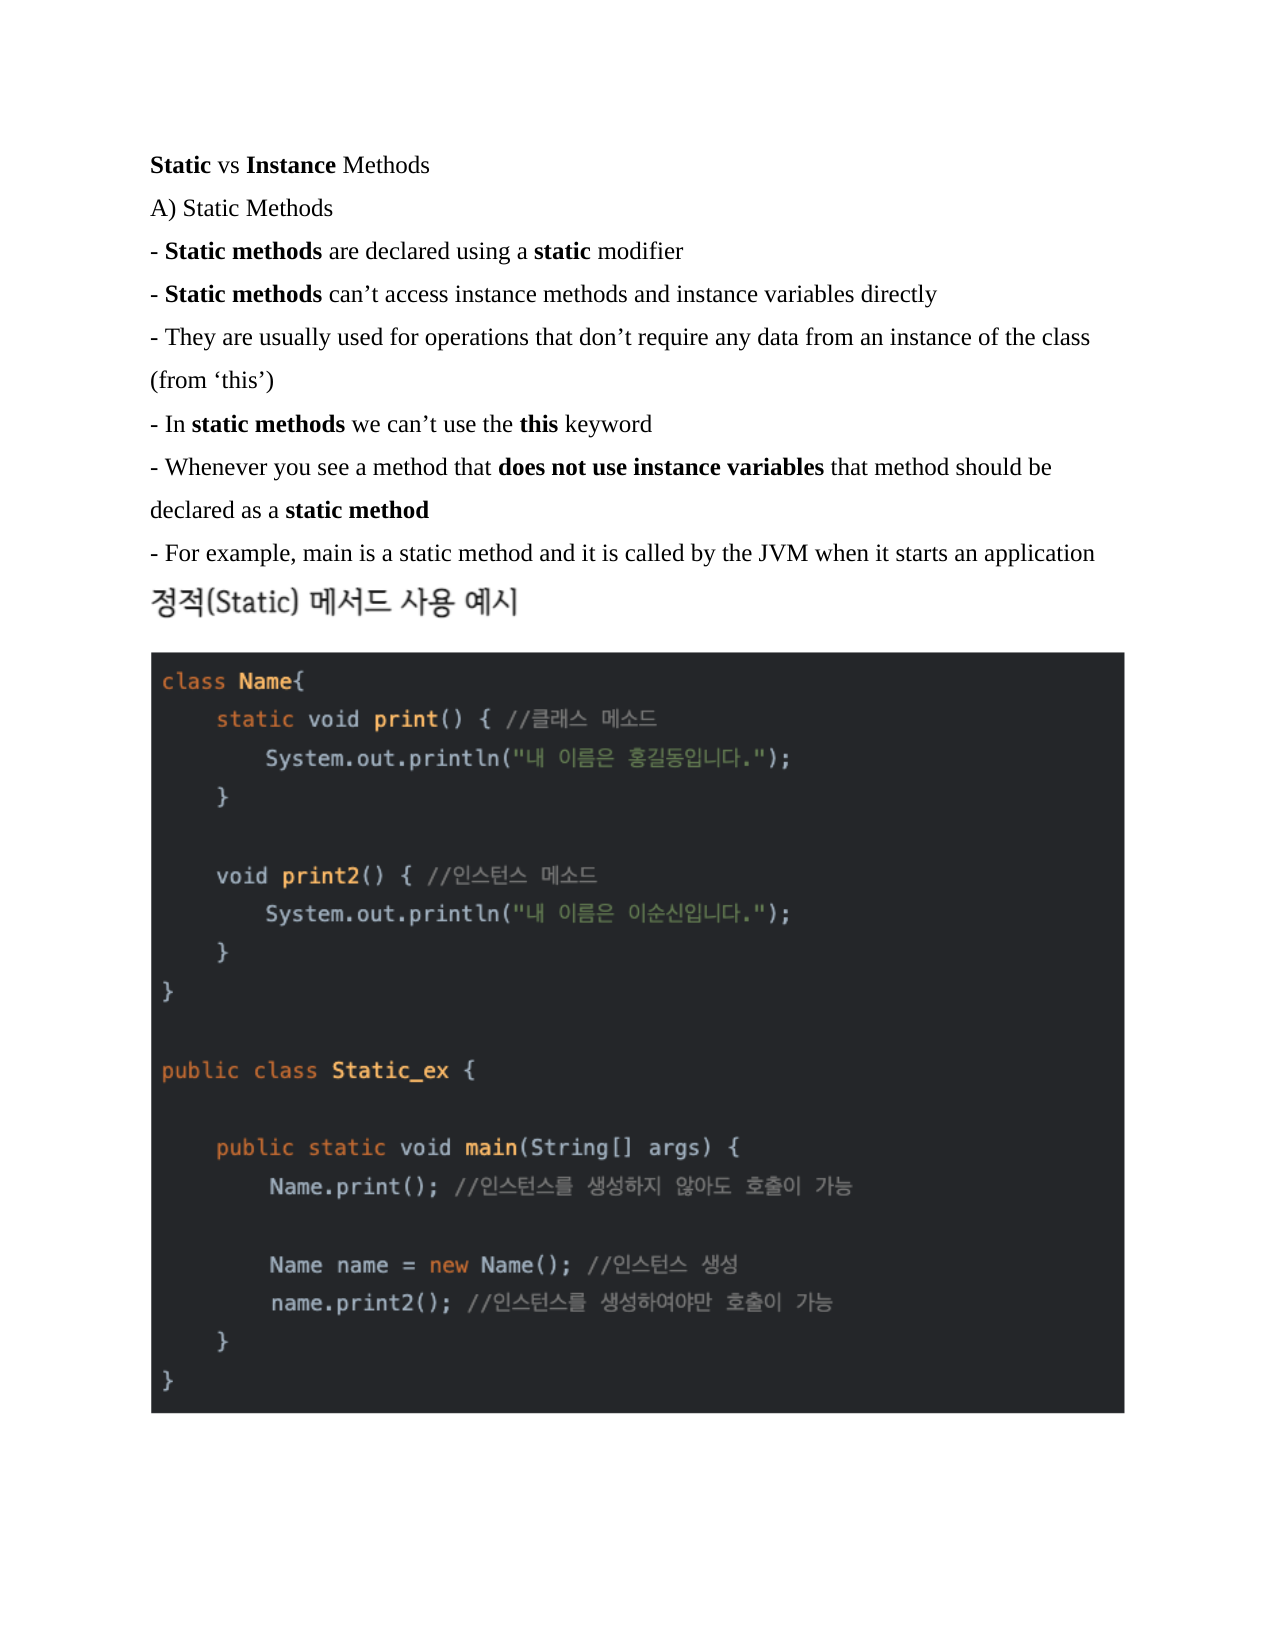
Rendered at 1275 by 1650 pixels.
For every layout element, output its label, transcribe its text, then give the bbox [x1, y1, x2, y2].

text - They are usually used for operations that don’t require any data from an instance of the class (from ‘this’) [150, 322, 1125, 394]
text - Static methods can’t access instance methods and instance variables directly [150, 279, 1125, 308]
picture [150, 581, 1125, 1416]
text - For example, main is a static method and it is called by the JVM when it starts an application [150, 538, 1125, 567]
text A) Static Methods [150, 193, 1125, 222]
text Static vs Instance Methods [150, 150, 1125, 179]
text - In static methods we can’t use the this keyword [150, 409, 1125, 437]
text - Static methods are declared using a static modifier [150, 236, 1125, 265]
text - Whenever you see a method that does not use instance variables that method should be declared as a static method [150, 452, 1125, 524]
